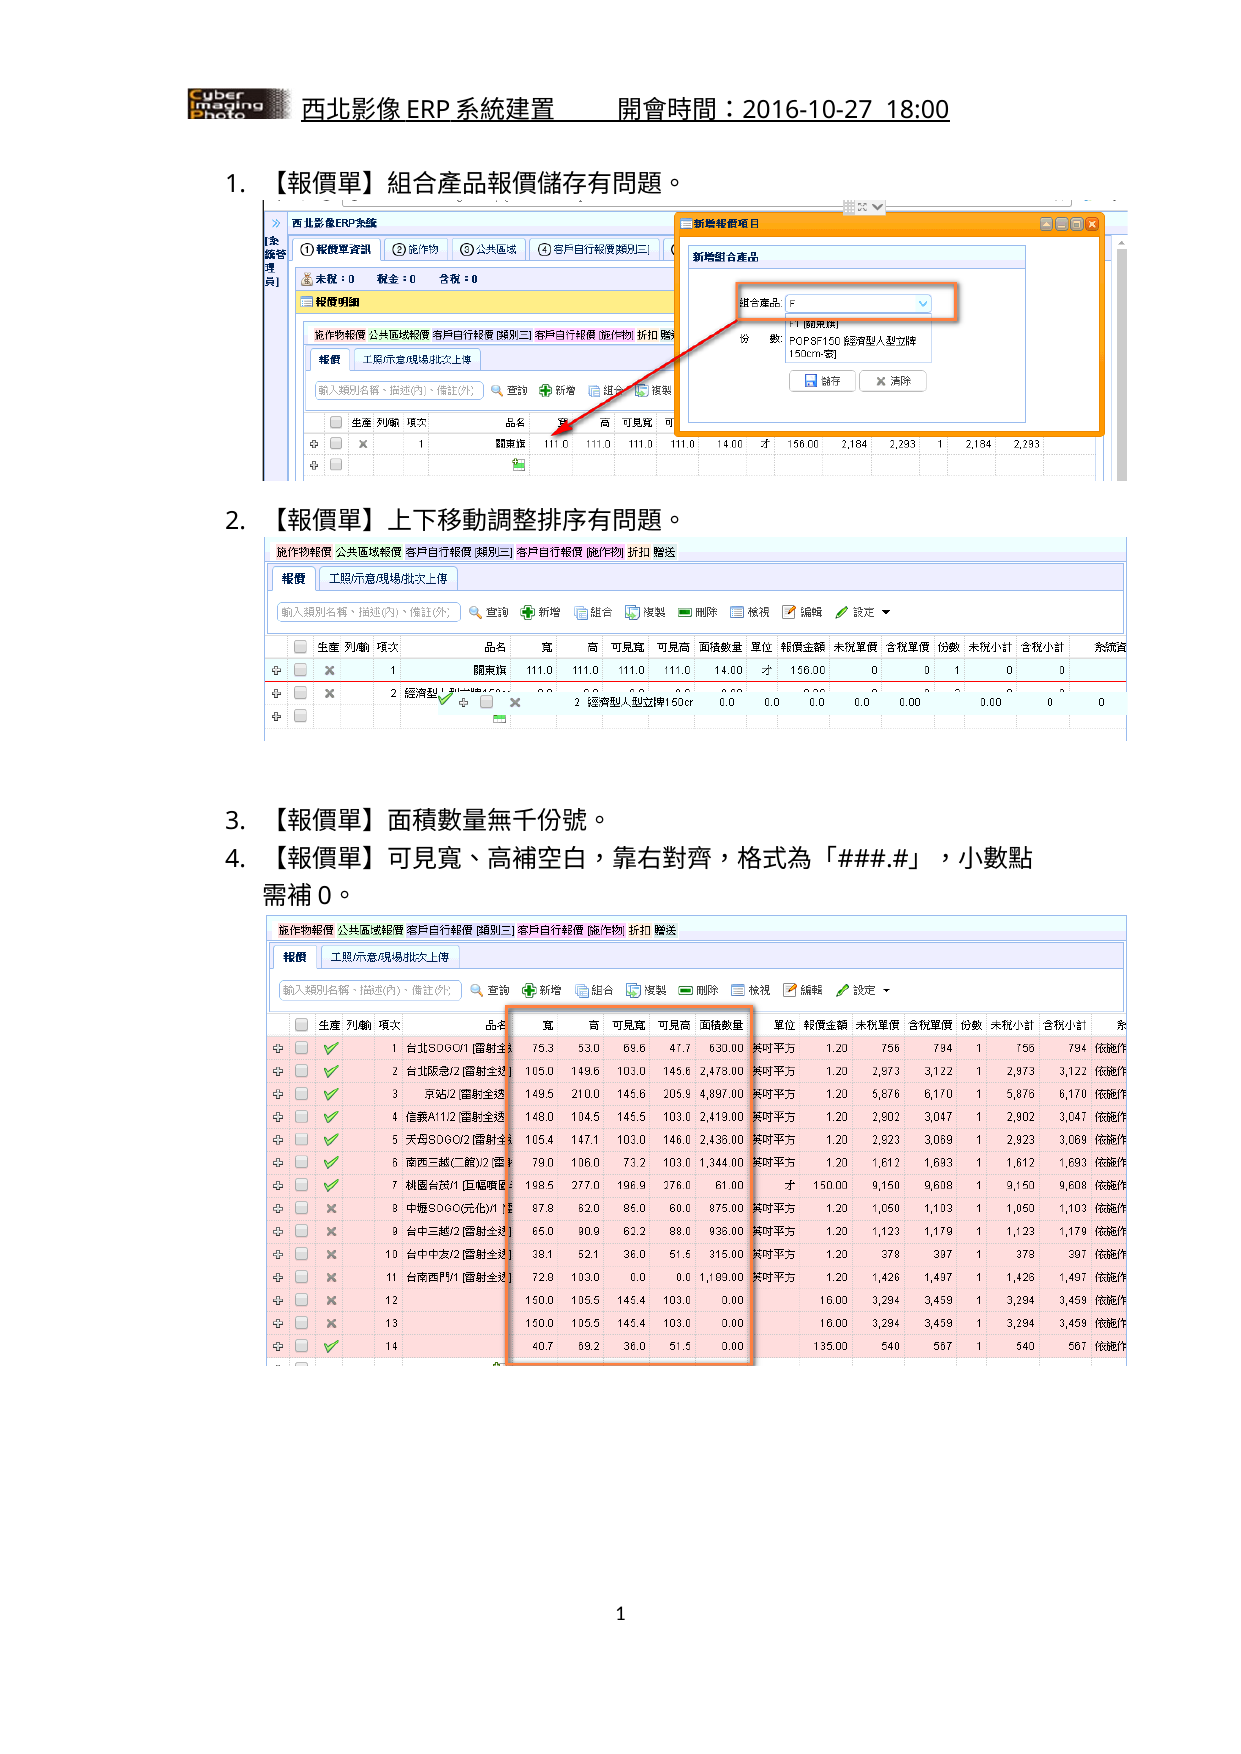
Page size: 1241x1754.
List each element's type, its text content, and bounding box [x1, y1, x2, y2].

picture [262, 200, 1128, 481]
picture [262, 537, 1128, 741]
list 【報價單】可見寬、高補空白，靠右對齊，格式為「###.#」，小數點需補0。 [225, 837, 1053, 912]
list 【報價單】面積數量無千份號。 [225, 800, 1053, 837]
list 【報價單】組合產品報價儲存有問題。 [225, 162, 1053, 200]
picture [187, 88, 301, 119]
list 【報價單】上下移動調整排序有問題。 [225, 500, 1053, 537]
picture [262, 912, 1128, 1366]
